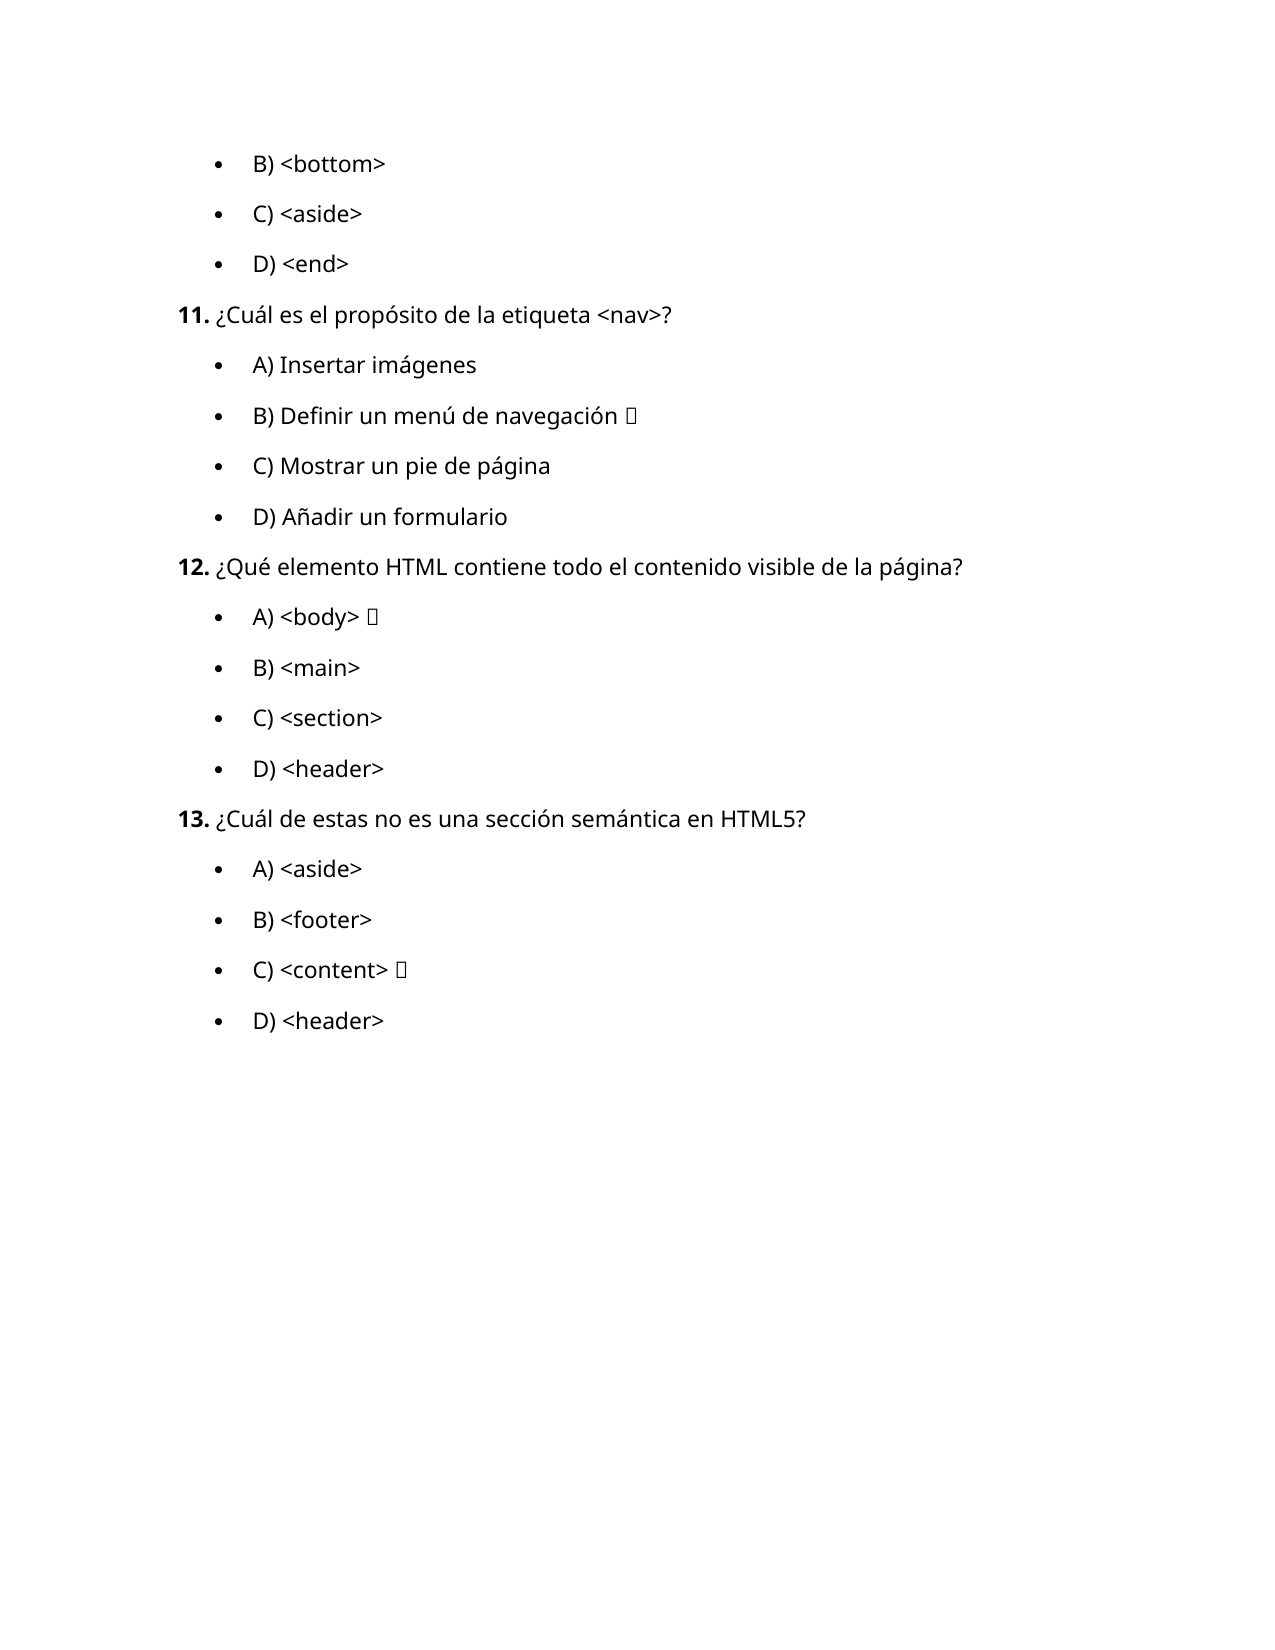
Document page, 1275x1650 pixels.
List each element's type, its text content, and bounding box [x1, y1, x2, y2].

list D) <header> [215, 753, 1098, 784]
list B) <main> [215, 652, 1098, 683]
list A) <body> ✅ [215, 601, 1098, 633]
list D) Añadir un formulario [215, 501, 1098, 532]
text 11. ¿Cuál es el propósito de la etiqueta <nav>? [177, 299, 1098, 330]
text 13. ¿Cuál de estas no es una sección semántica en HTML5? [177, 803, 1098, 834]
list C) <content> ✅ [215, 954, 1098, 986]
list B) <footer> [215, 904, 1098, 935]
list B) <bottom> [215, 148, 1098, 179]
list D) <end> [215, 248, 1098, 280]
list B) Definir un menú de navegación ✅ [215, 400, 1098, 431]
list D) <header> [215, 1005, 1098, 1036]
list C) <aside> [215, 198, 1098, 229]
list A) <aside> [215, 853, 1098, 885]
list A) Insertar imágenes [215, 349, 1098, 381]
text 12. ¿Qué elemento HTML contiene todo el contenido visible de la página? [177, 551, 1098, 582]
list C) <section> [215, 702, 1098, 733]
list C) Mostrar un pie de página [215, 450, 1098, 481]
